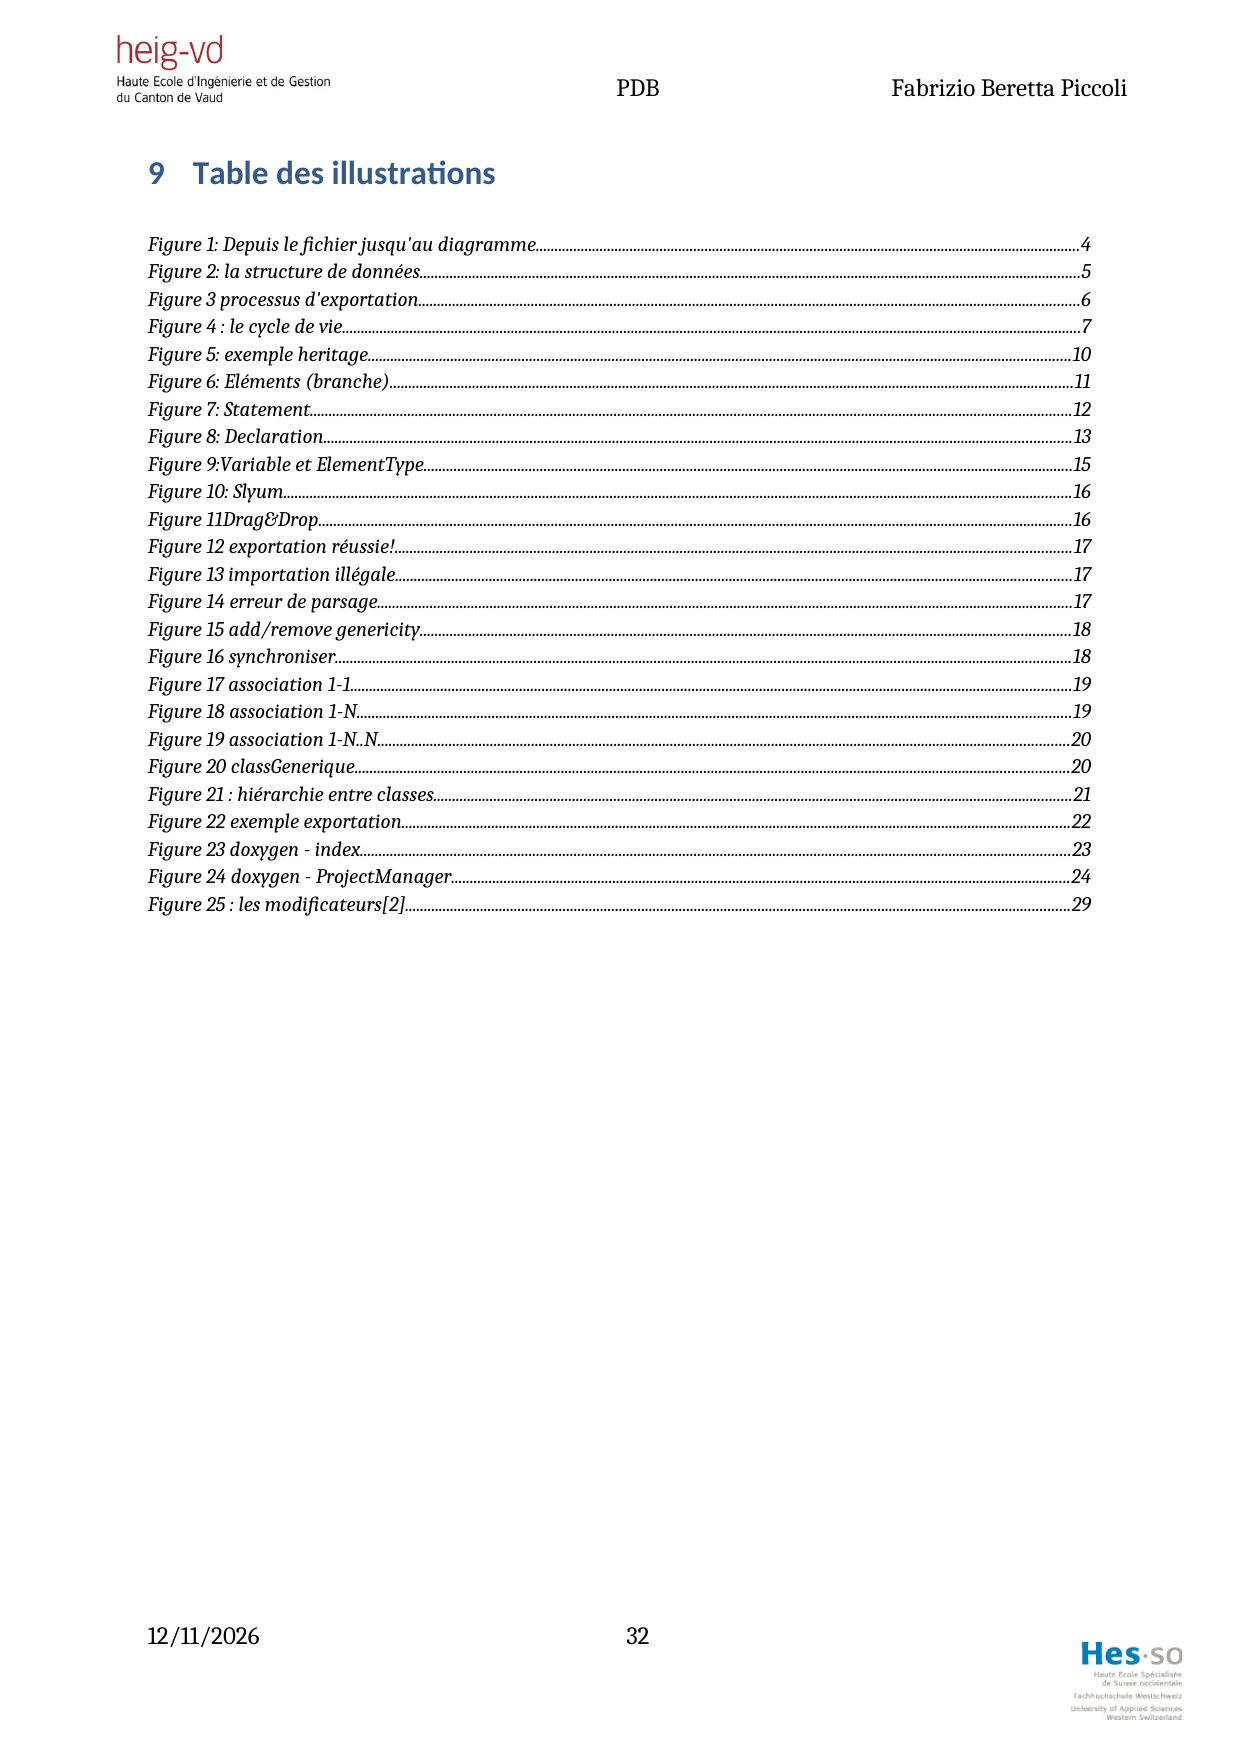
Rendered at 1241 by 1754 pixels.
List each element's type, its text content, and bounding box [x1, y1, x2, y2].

text Figure 25 : les modificateurs[2] 29 [148, 892, 1092, 916]
text Figure 16 synchroniser 18 [148, 645, 1092, 669]
text Figure 9:Variable et ElementType 15 [148, 452, 1092, 476]
text Figure 20 classGenerique 20 [148, 755, 1092, 779]
text Figure 23 doxygen - index 23 [148, 837, 1092, 861]
text Figure 21 : hiérarchie entre classes 21 [148, 782, 1092, 806]
text Figure 5: exemple heritage 10 [148, 342, 1092, 366]
text Figure 14 erreur de parsage 17 [148, 590, 1092, 614]
picture [1032, 1642, 1183, 1720]
text Figure 17 association 1-1 19 [148, 672, 1092, 696]
text Figure 15 add/remove genericity 18 [148, 617, 1092, 641]
text Figure 10: Slyum 16 [148, 480, 1092, 504]
text Figure 2: la structure de données 5 [148, 260, 1092, 284]
text Figure 1: Depuis le fichier jusqu'au diagramme 4 [148, 232, 1092, 256]
subtitle Table des illustrations [148, 152, 1092, 193]
picture [1089, 1642, 1095, 1650]
text Figure 12 exportation réussie! 17 [148, 535, 1092, 559]
text Figure 13 importation illégale 17 [148, 562, 1092, 586]
text Figure 7: Statement 12 [148, 397, 1092, 421]
text Figure 19 association 1-N..N 20 [148, 727, 1092, 751]
text Figure 11Drag&Drop 16 [148, 507, 1092, 531]
picture [110, 27, 335, 111]
text Figure 6: Eléments (branche) 11 [148, 370, 1092, 394]
text Figure 3 processus d'exportation 6 [148, 287, 1092, 311]
text Figure 8: Declaration 13 [148, 425, 1092, 449]
text Figure 4 : le cycle de vie 7 [148, 315, 1092, 339]
text Figure 24 doxygen - ProjectManager 24 [148, 865, 1092, 889]
text Figure 18 association 1-N 19 [148, 700, 1092, 724]
text Figure 22 exemple exportation 22 [148, 810, 1092, 834]
